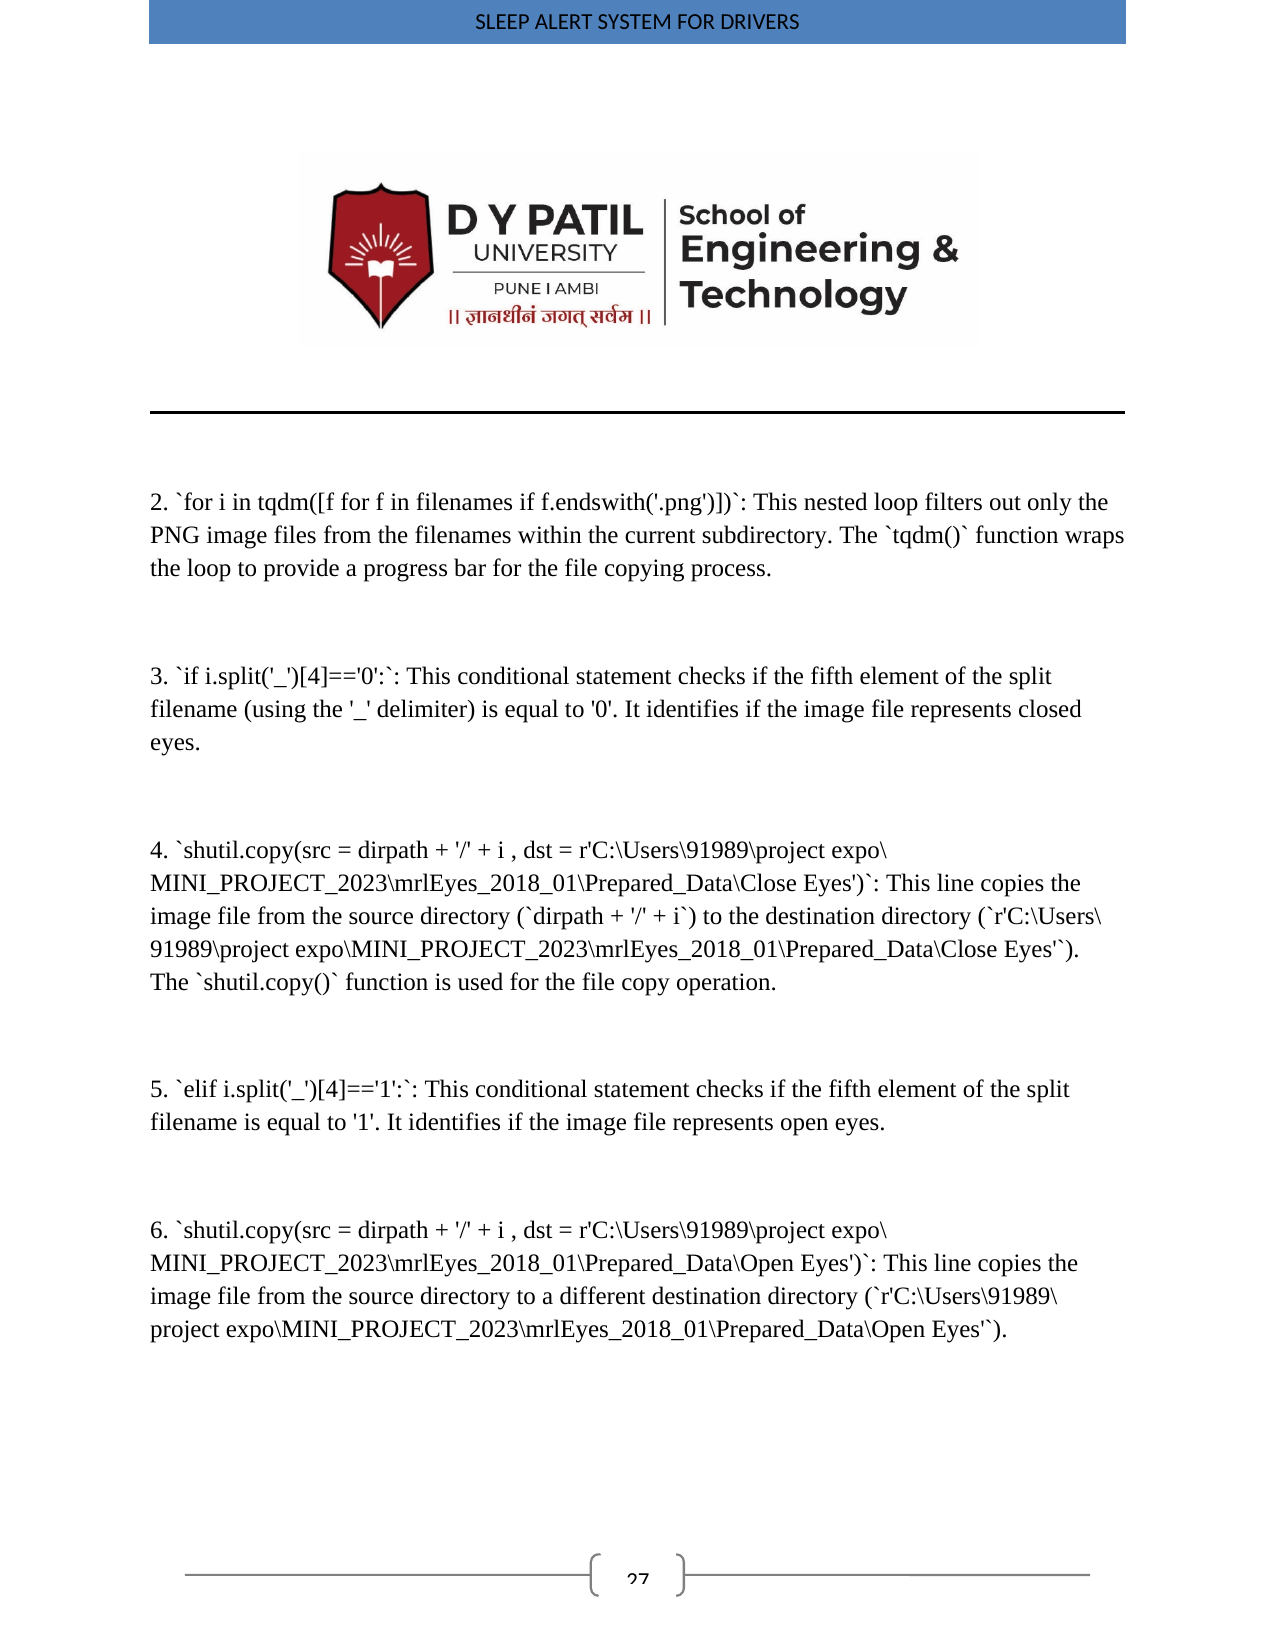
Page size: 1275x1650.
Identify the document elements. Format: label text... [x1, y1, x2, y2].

picture [297, 150, 978, 348]
text 2. `for i in tqdm([f for f in filenames if f.endswith('.png')])`: This nested loop filters out only the PNG image files from the filenames within the current subdirectory. The `tqdm()` function wraps the loop to provide a progress bar for the file copying process. [150, 487, 1125, 582]
text 3. `if i.split('_')[4]=='0':`: This conditional statement checks if the fifth element of the split filename (using the '_' delimiter) is equal to '0'. It identifies if the image file represents closed eyes. [150, 661, 1125, 756]
text 5. `elif i.split('_')[4]=='1':`: This conditional statement checks if the fifth element of the split filename is equal to '1'. It identifies if the image file represents open eyes. [150, 1074, 1125, 1136]
text 6. `shutil.copy(src = dirpath + '/' + i , dst = r'C:\Users\91989\project expo\MINI_PROJECT_2023\mrlEyes_2018_01\Prepared_Data\Open Eyes')`: This line copies the image file from the source directory to a different destination directory (`r'C:\Users\91989\project expo\MINI_PROJECT_2023\mrlEyes_2018_01\Prepared_Data\Open Eyes'`). [150, 1215, 1125, 1343]
text 4. `shutil.copy(src = dirpath + '/' + i , dst = r'C:\Users\91989\project expo\MINI_PROJECT_2023\mrlEyes_2018_01\Prepared_Data\Close Eyes')`: This line copies the image file from the source directory (`dirpath + '/' + i`) to the destination directory (`r'C:\Users\91989\project expo\MINI_PROJECT_2023\mrlEyes_2018_01\Prepared_Data\Close Eyes'`). The `shutil.copy()` function is used for the file copy operation. [150, 835, 1125, 996]
